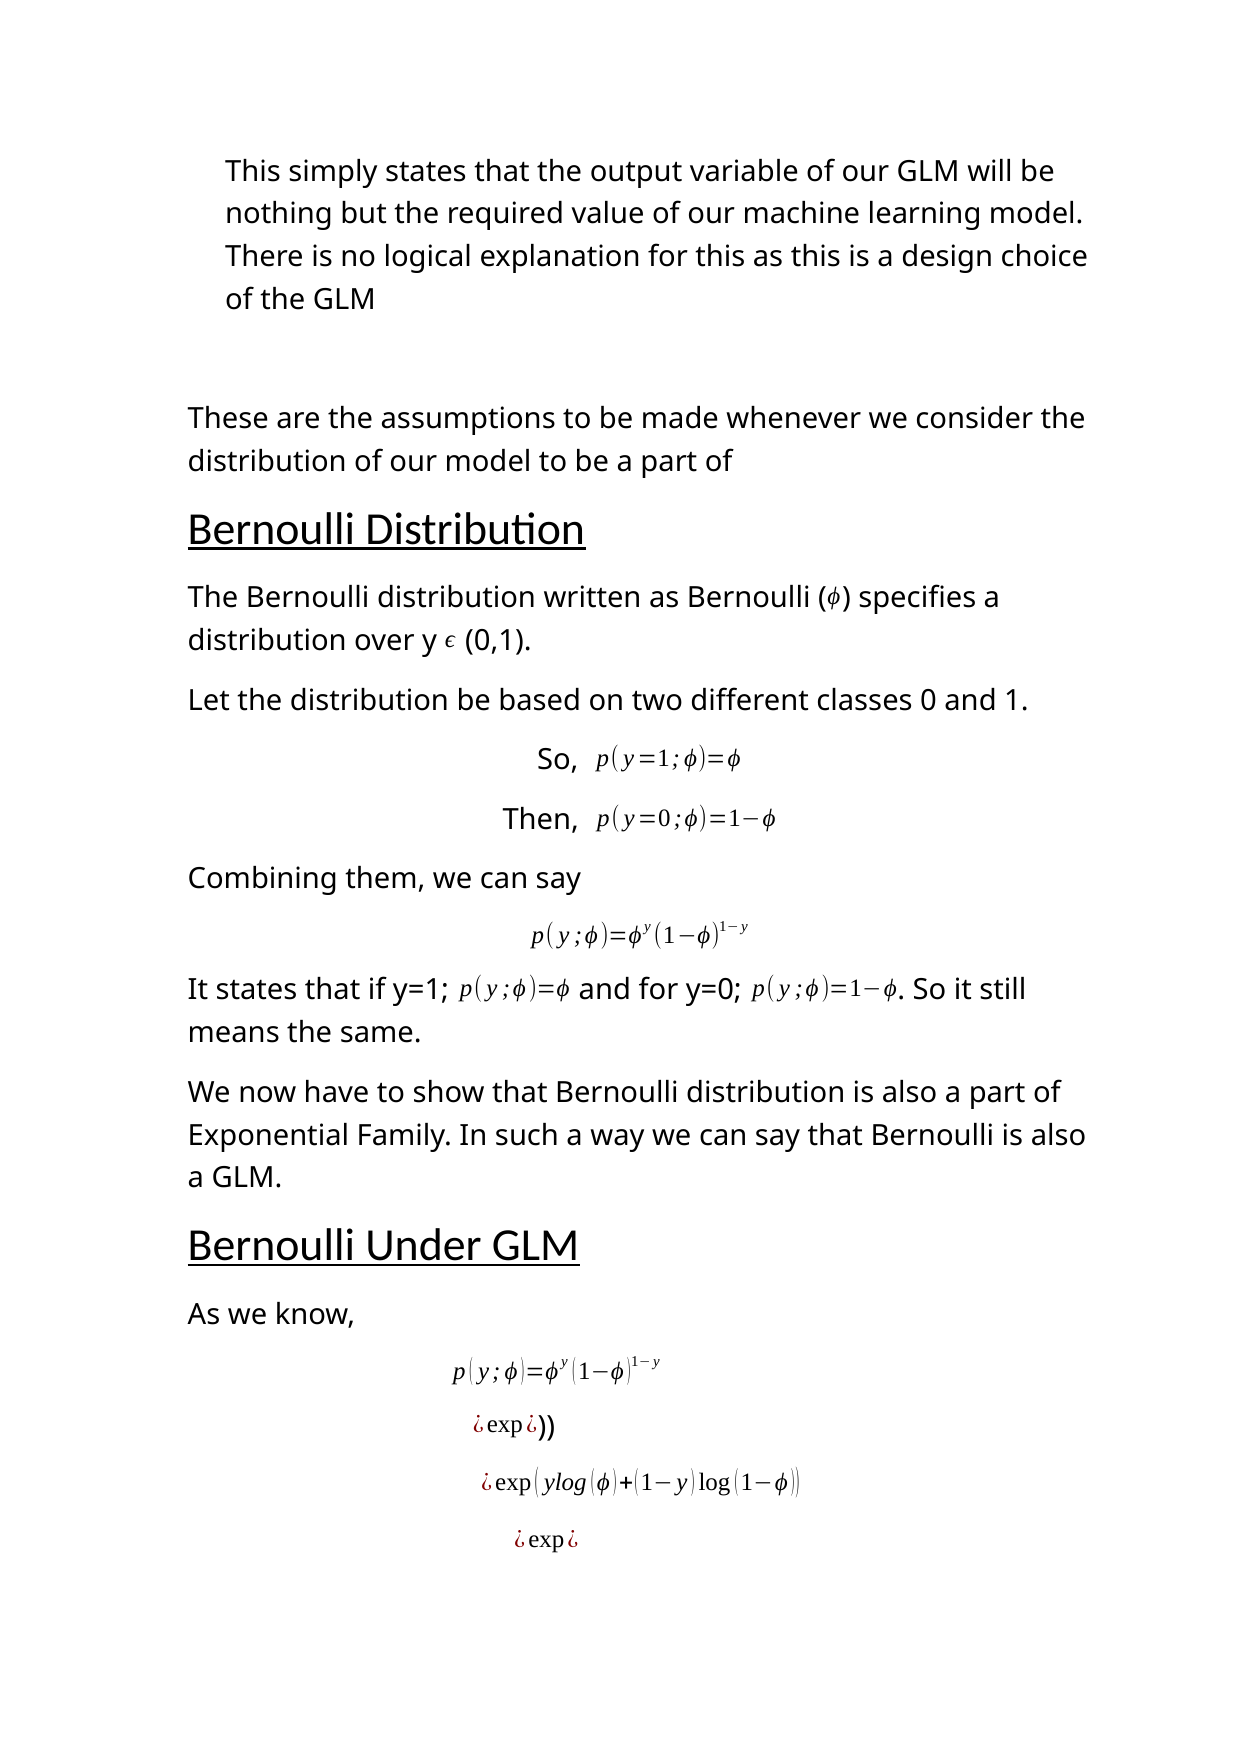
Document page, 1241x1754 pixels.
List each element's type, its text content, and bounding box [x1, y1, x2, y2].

text Bernoulli Distribution [187, 500, 1090, 556]
text Combining them, we can say [187, 857, 1090, 897]
text The Bernoulli distribution written as Bernoulli () specifies a distribution over y (0,1). [187, 577, 1090, 659]
text As we know, [150, 1293, 1090, 1333]
text It states that if y=1; and for y=0; . So it still means the same. [187, 969, 1090, 1051]
text These are the assumptions to be made whenever we consider the distribution of our model to be a part of [187, 397, 1090, 480]
text Then, [187, 798, 1090, 838]
text )) [375, 1405, 1090, 1445]
text We now have to show that Bernoulli distribution is also a part of Exponential Family. In such a way we can say that Bernoulli is also a GLM. [187, 1071, 1090, 1196]
text Bernoulli Under GLM [187, 1216, 1090, 1272]
text So, [187, 738, 1090, 778]
list This simply states that the output variable of our GLM will be nothing but the required value of our machine learning model. There is no logical explanation for this as this is a design choice of the GLM [225, 150, 1090, 318]
text Let the distribution be based on two different classes 0 and 1. [187, 679, 1090, 719]
